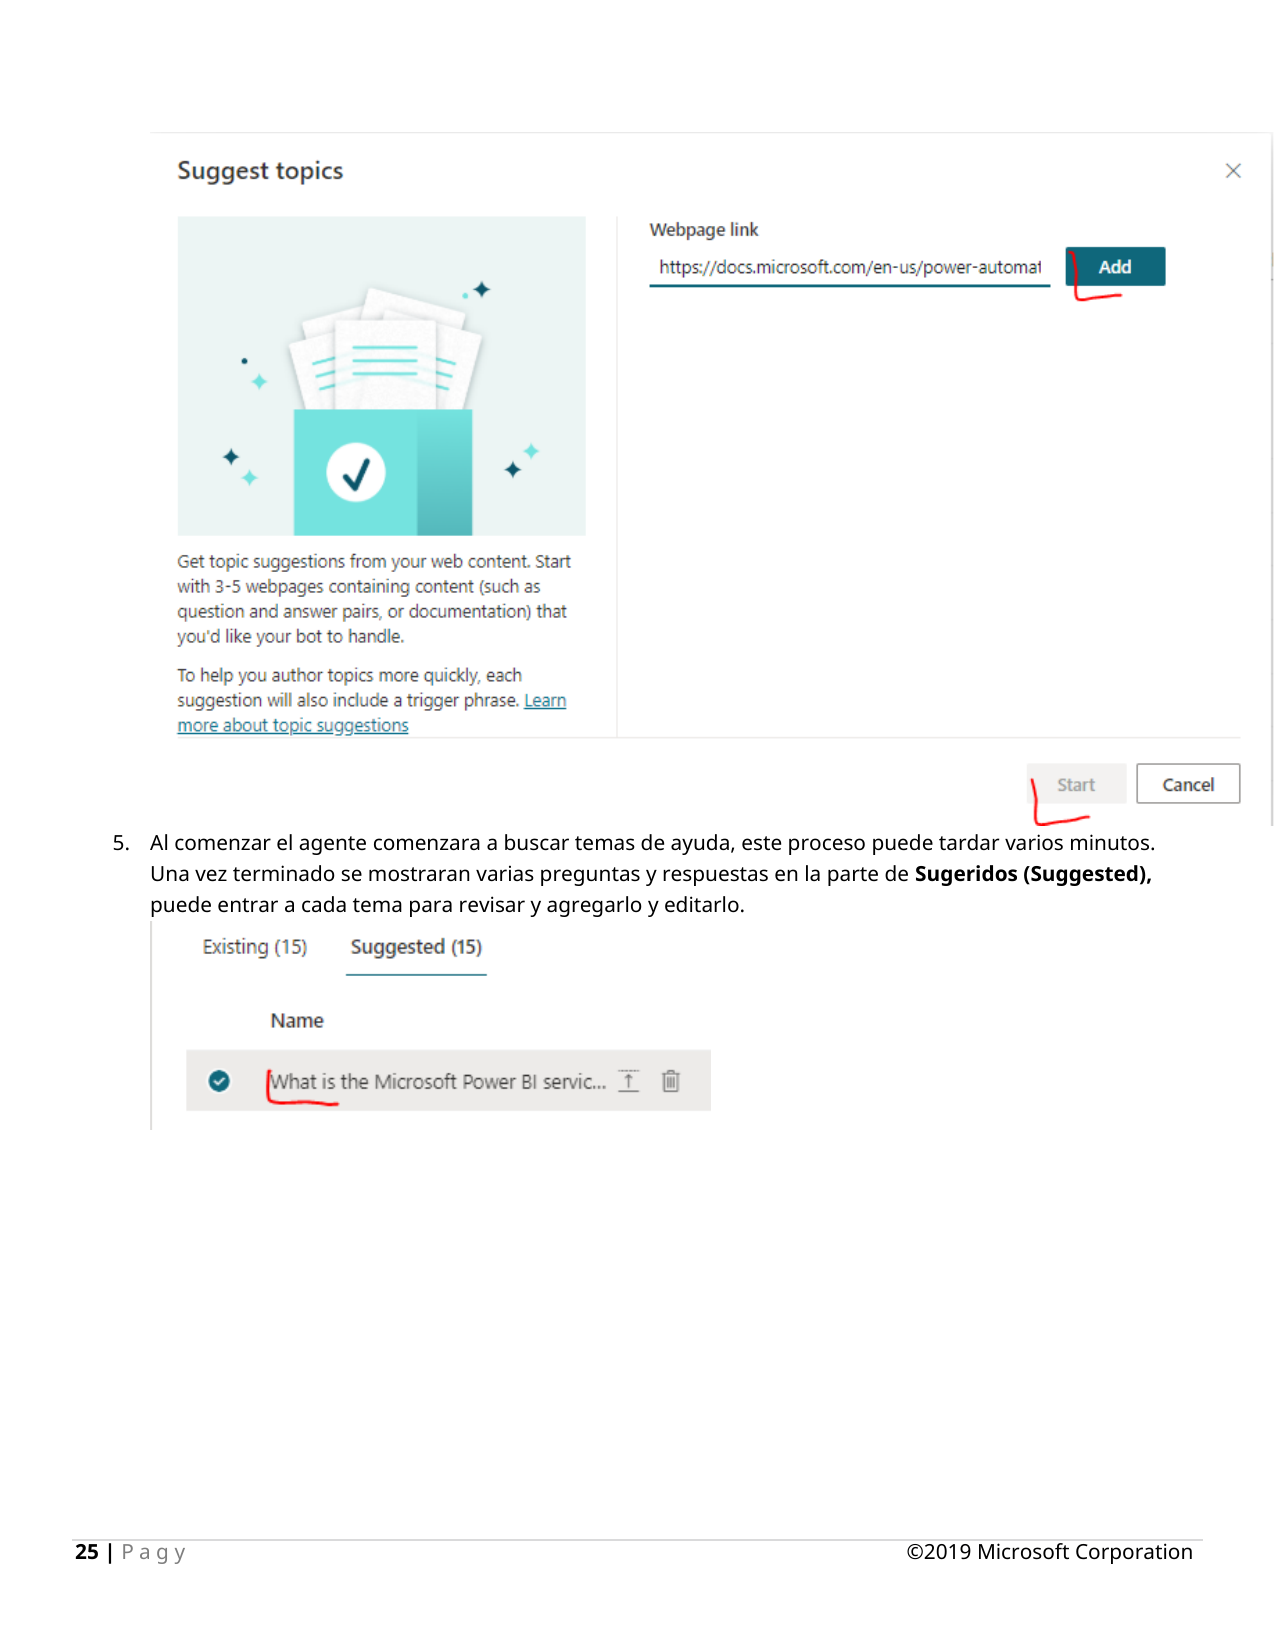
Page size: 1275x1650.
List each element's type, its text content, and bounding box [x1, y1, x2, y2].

picture [150, 921, 711, 1130]
list Al comenzar el agente comenzara a buscar temas de ayuda, este proceso puede tardar varios minutos. Una vez terminado se mostraran varias preguntas y respuestas en la parte de Sugeridos (Suggested), puede entrar a cada tema para revisar y agregarlo y editarlo. [112, 828, 1193, 919]
picture [150, 132, 1274, 826]
